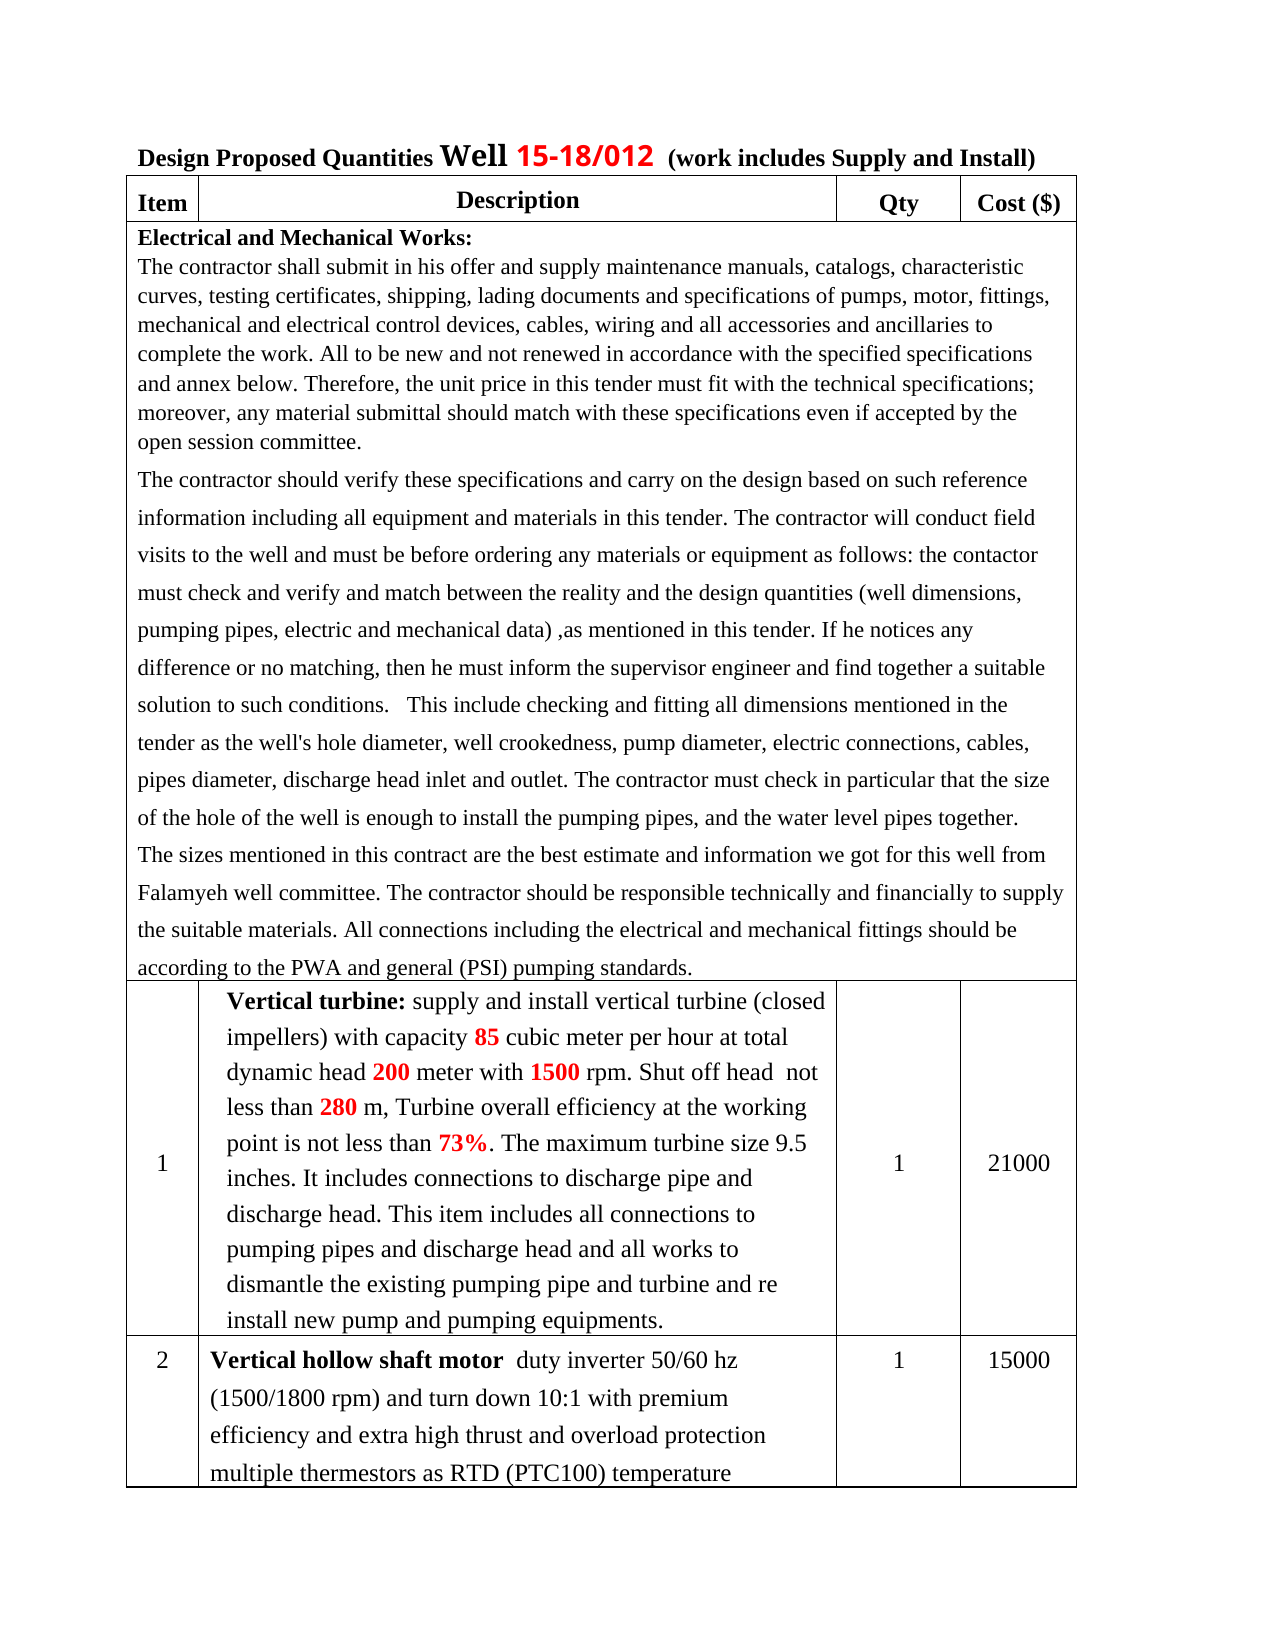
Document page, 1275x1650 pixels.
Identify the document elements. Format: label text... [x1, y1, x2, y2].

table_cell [199, 1336, 836, 1486]
table_header Cost ($) [961, 176, 1076, 221]
table_header Item [127, 176, 198, 221]
table_cell Electrical and Mechanical Works: The contractor shall submit in his offer and supply maintenance manuals, catalogs, characteristic curves, testing certificates, shipping, lading documents and specifications of pumps, motor, fittings, mechanical and electrical control devices, cables, wiring and all accessories and ancillaries to complete the work. All to be new and not renewed in accordance with the specified specifications and annex below. Therefore, the unit price in this tender must fit with the technical specifications; moreover, any material submittal should match with these specifications even if accepted by the open session committee. The contractor should verify these specifications and carry on the design based on such reference information including all equipment and materials in this tender. The contractor will conduct field visits to the well and must be before ordering any materials or equipment as follows: the contactor must check and verify and match between the reality and the design quantities (well dimensions, pumping pipes, electric and mechanical data) ,as mentioned in this tender. If he notices any difference or no matching, then he must inform the supervisor engineer and find together a suitable solution to such conditions. This include checking and fitting all dimensions mentioned in the tender as the well's hole diameter, well crookedness, pump diameter, electric connections, cables, pipes diameter, discharge head inlet and outlet. The contractor must check in particular that the size of the hole of the well is enough to install the pumping pipes, and the water level pipes together. The sizes mentioned in this contract are the best estimate and information we got for this well from Falamyeh well committee. The contractor should be responsible technically and financially to supply the suitable materials. All connections including the electrical and mechanical fittings should be according to the PWA and general (PSI) pumping standards. [127, 222, 1076, 980]
text Design Proposed Quantities Well 15-18/012 (work includes Supply and Install) [137, 135, 1137, 175]
table_cell 1 [837, 981, 960, 1335]
table_cell Vertical turbine: supply and install vertical turbine (closed impellers) with capacity 85 cubic meter per hour at total dynamic head 200 meter with 1500 rpm. Shut off head not less than 280 m, Turbine overall efficiency at the working point is not less than 73%. The maximum turbine size 9.5 inches. It includes connections to discharge pipe and discharge head. This item includes all connections to pumping pipes and discharge head and all works to dismantle the existing pumping pipe and turbine and re install new pump and pumping equipments. [199, 981, 836, 1335]
table_header Qty [837, 176, 960, 221]
table_cell 15000 [961, 1336, 1076, 1486]
table_cell 2 [127, 1336, 198, 1486]
table_header Description [199, 176, 836, 221]
table_cell 1 [127, 981, 198, 1335]
table_cell 1 [837, 1336, 960, 1486]
table_cell 21000 [961, 981, 1076, 1335]
